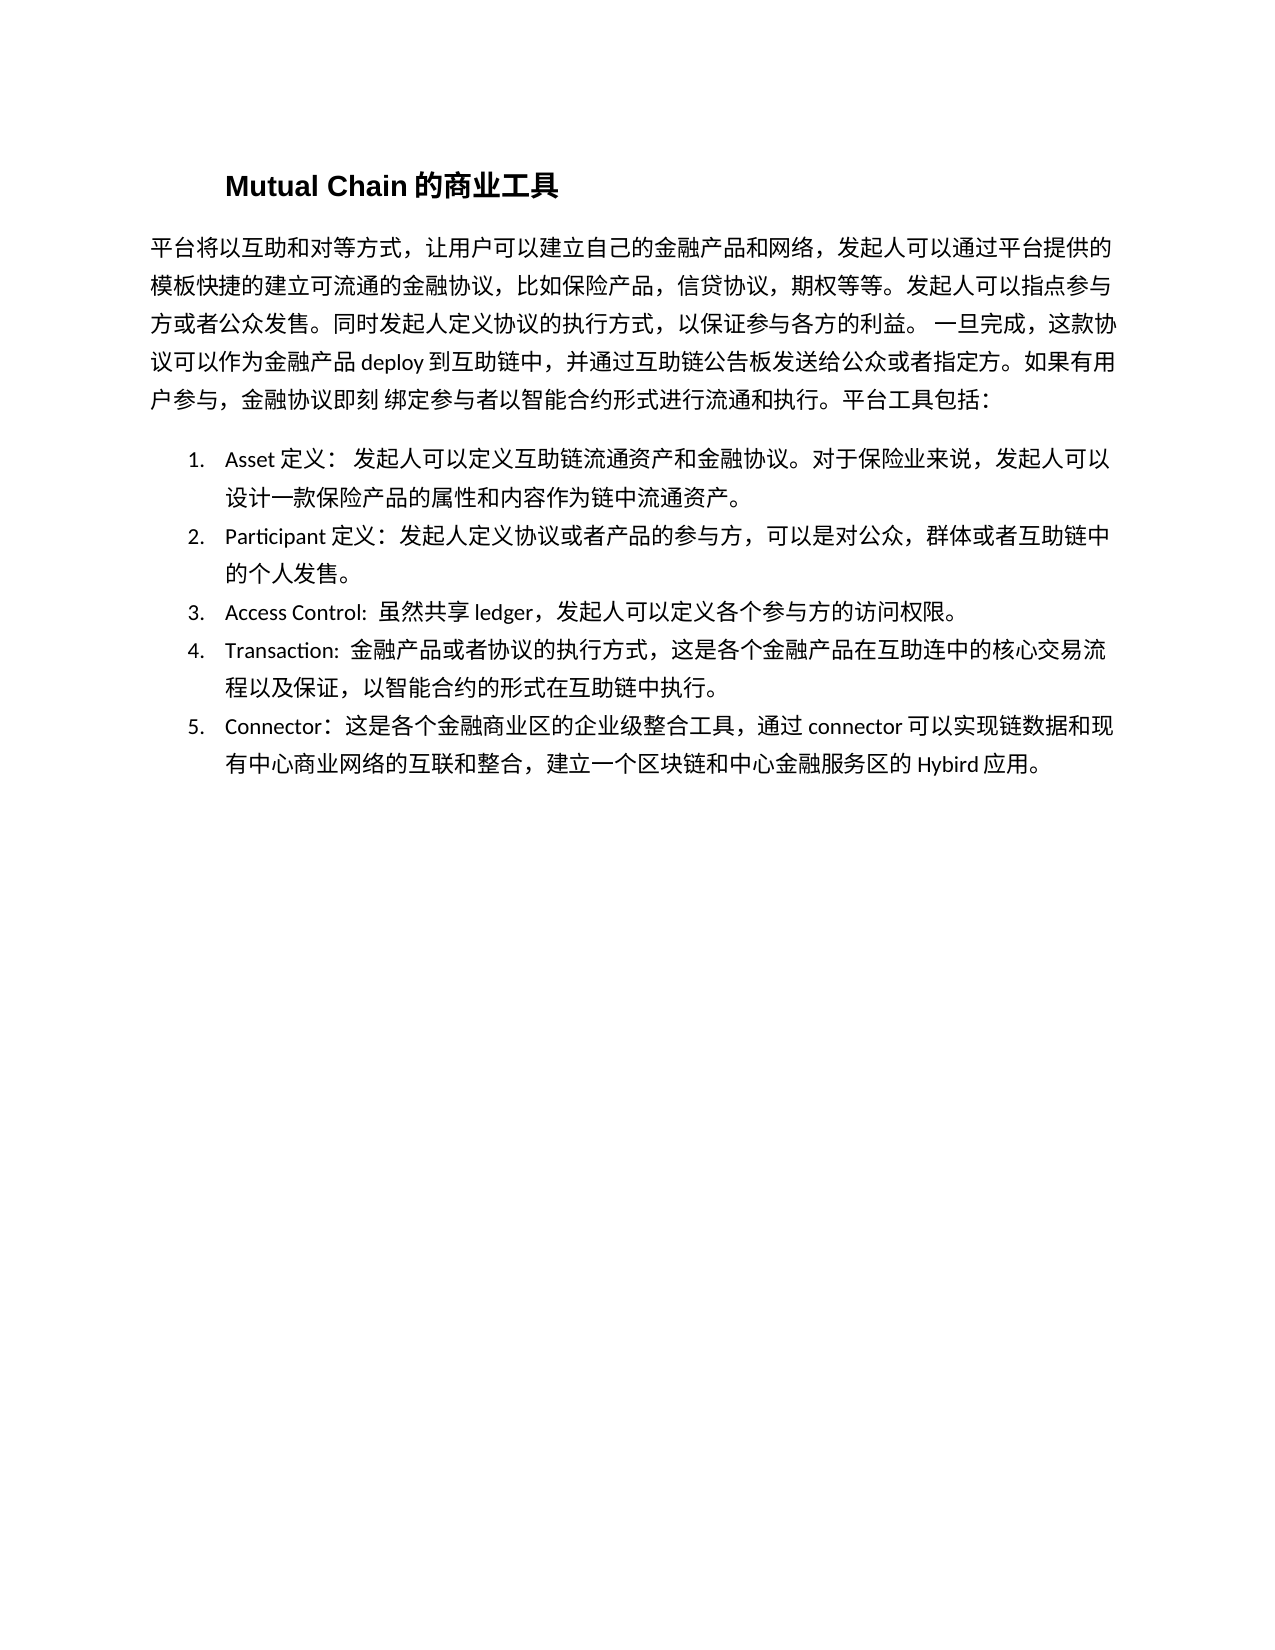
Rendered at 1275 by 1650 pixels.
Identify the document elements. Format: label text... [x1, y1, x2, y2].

text 平台将以互助和对等方式，让用户可以建立自己的金融产品和网络，发起人可以通过平台提供的模板快捷的建立可流通的金融协议，比如保险产品，信贷协议，期权等等。发起人可以指点参与方或者公众发售。同时发起人定义协议的执行方式，以保证参与各方的利益。 一旦完成，这款协议可以作为金融产品deploy到互助链中，并通过互助链公告板发送给公众或者指定方。如果有用户参与，金融协议即刻 绑定参与者以智能合约形式进行流通和执行。平台工具包括： [150, 230, 1125, 416]
list Transaction: 金融产品或者协议的执行方式，这是各个金融产品在互助连中的核心交易流程以及保证，以智能合约的形式在互助链中执行。 [187, 632, 1125, 703]
list Connector：这是各个金融商业区的企业级整合工具，通过connector可以实现链数据和现有中心商业网络的互联和整合，建立一个区块链和中心金融服务区的Hybird应用。 [187, 708, 1125, 779]
list Access Control: 虽然共享ledger，发起人可以定义各个参与方的访问权限。 [187, 594, 1125, 627]
subtitle Mutual Chain的商业工具 [225, 162, 1125, 205]
list Asset定义： 发起人可以定义互助链流通资产和金融协议。对于保险业来说，发起人可以设计一款保险产品的属性和内容作为链中流通资产。 [187, 441, 1125, 513]
list Participant定义：发起人定义协议或者产品的参与方，可以是对公众，群体或者互助链中的个人发售。 [187, 517, 1125, 589]
